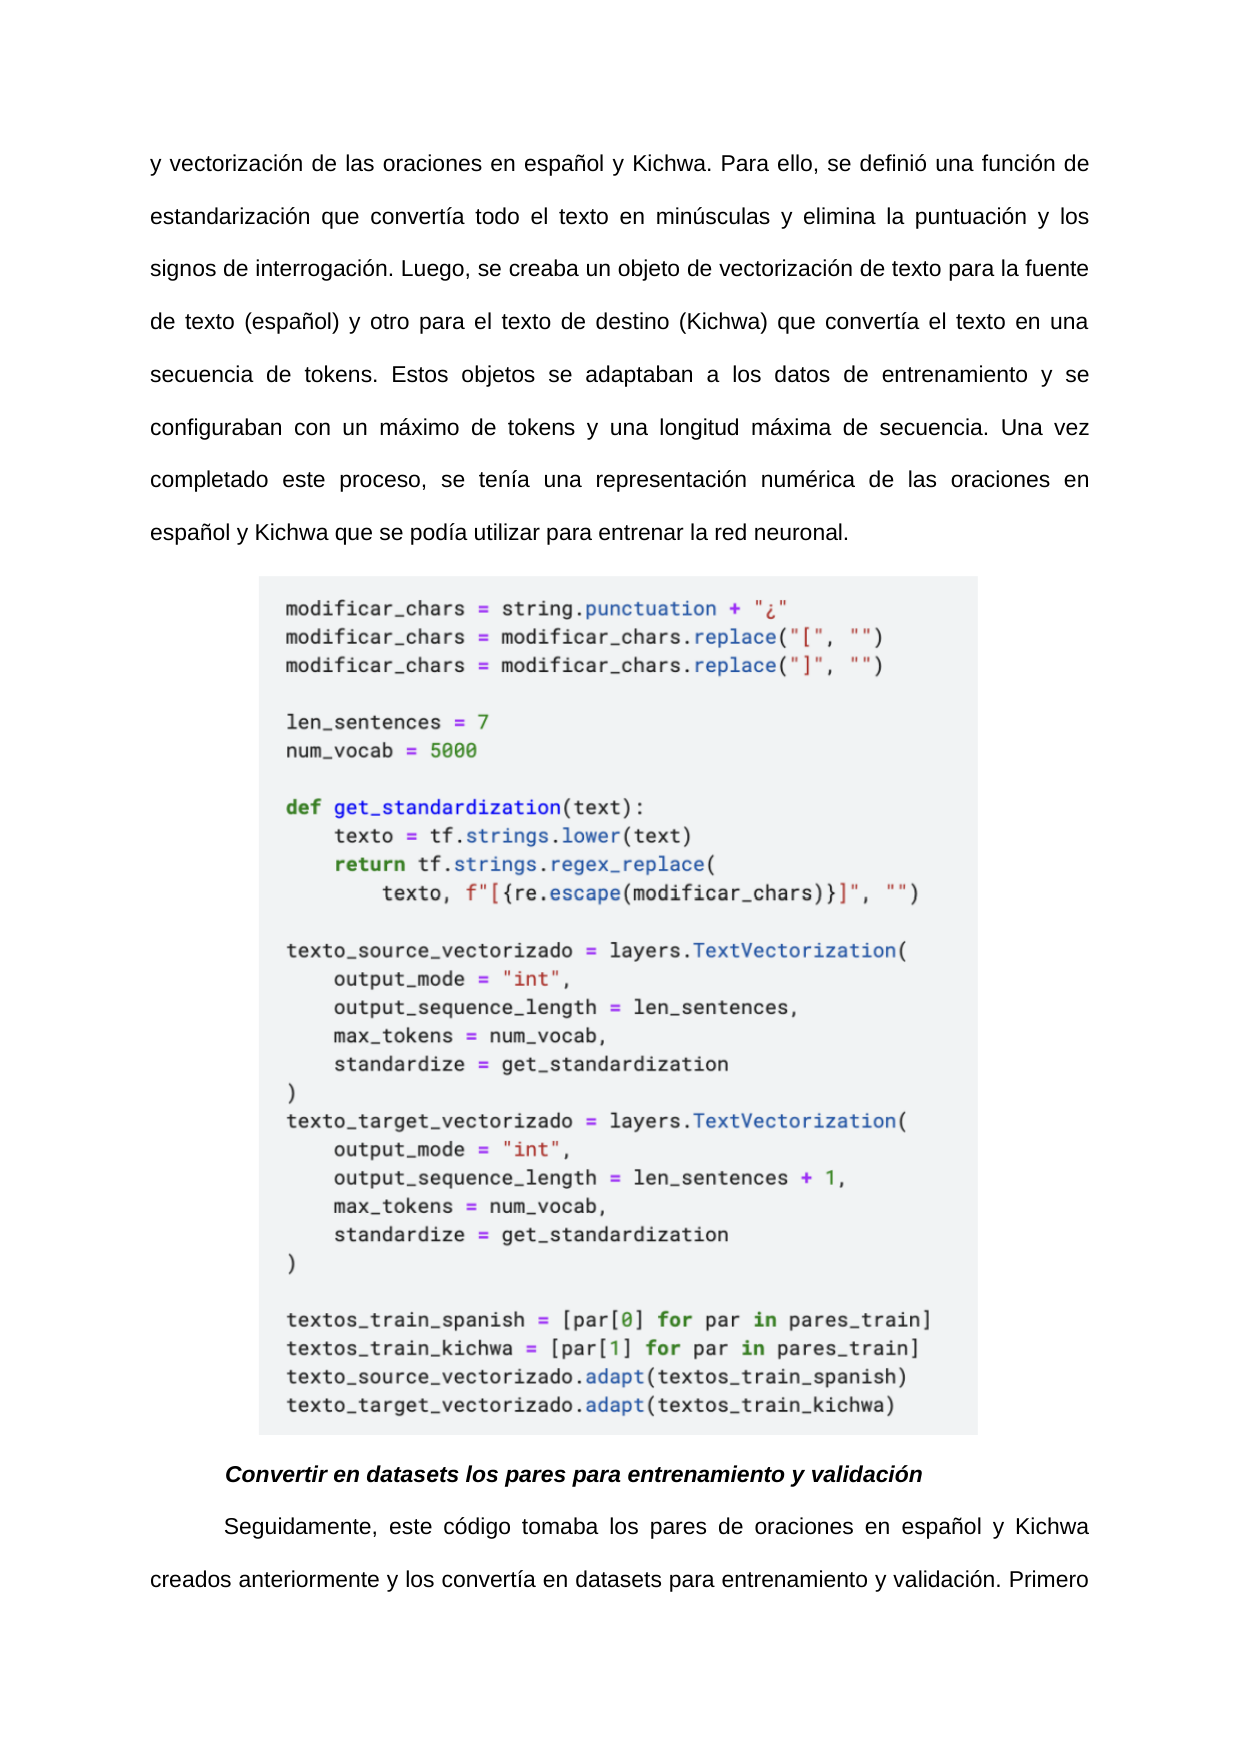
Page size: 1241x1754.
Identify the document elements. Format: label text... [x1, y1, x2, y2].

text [150, 150, 1090, 545]
picture [258, 571, 982, 1435]
subtitle Convertir en datasets los pares para entrenamiento y validación [225, 1461, 1090, 1487]
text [150, 1513, 1090, 1592]
